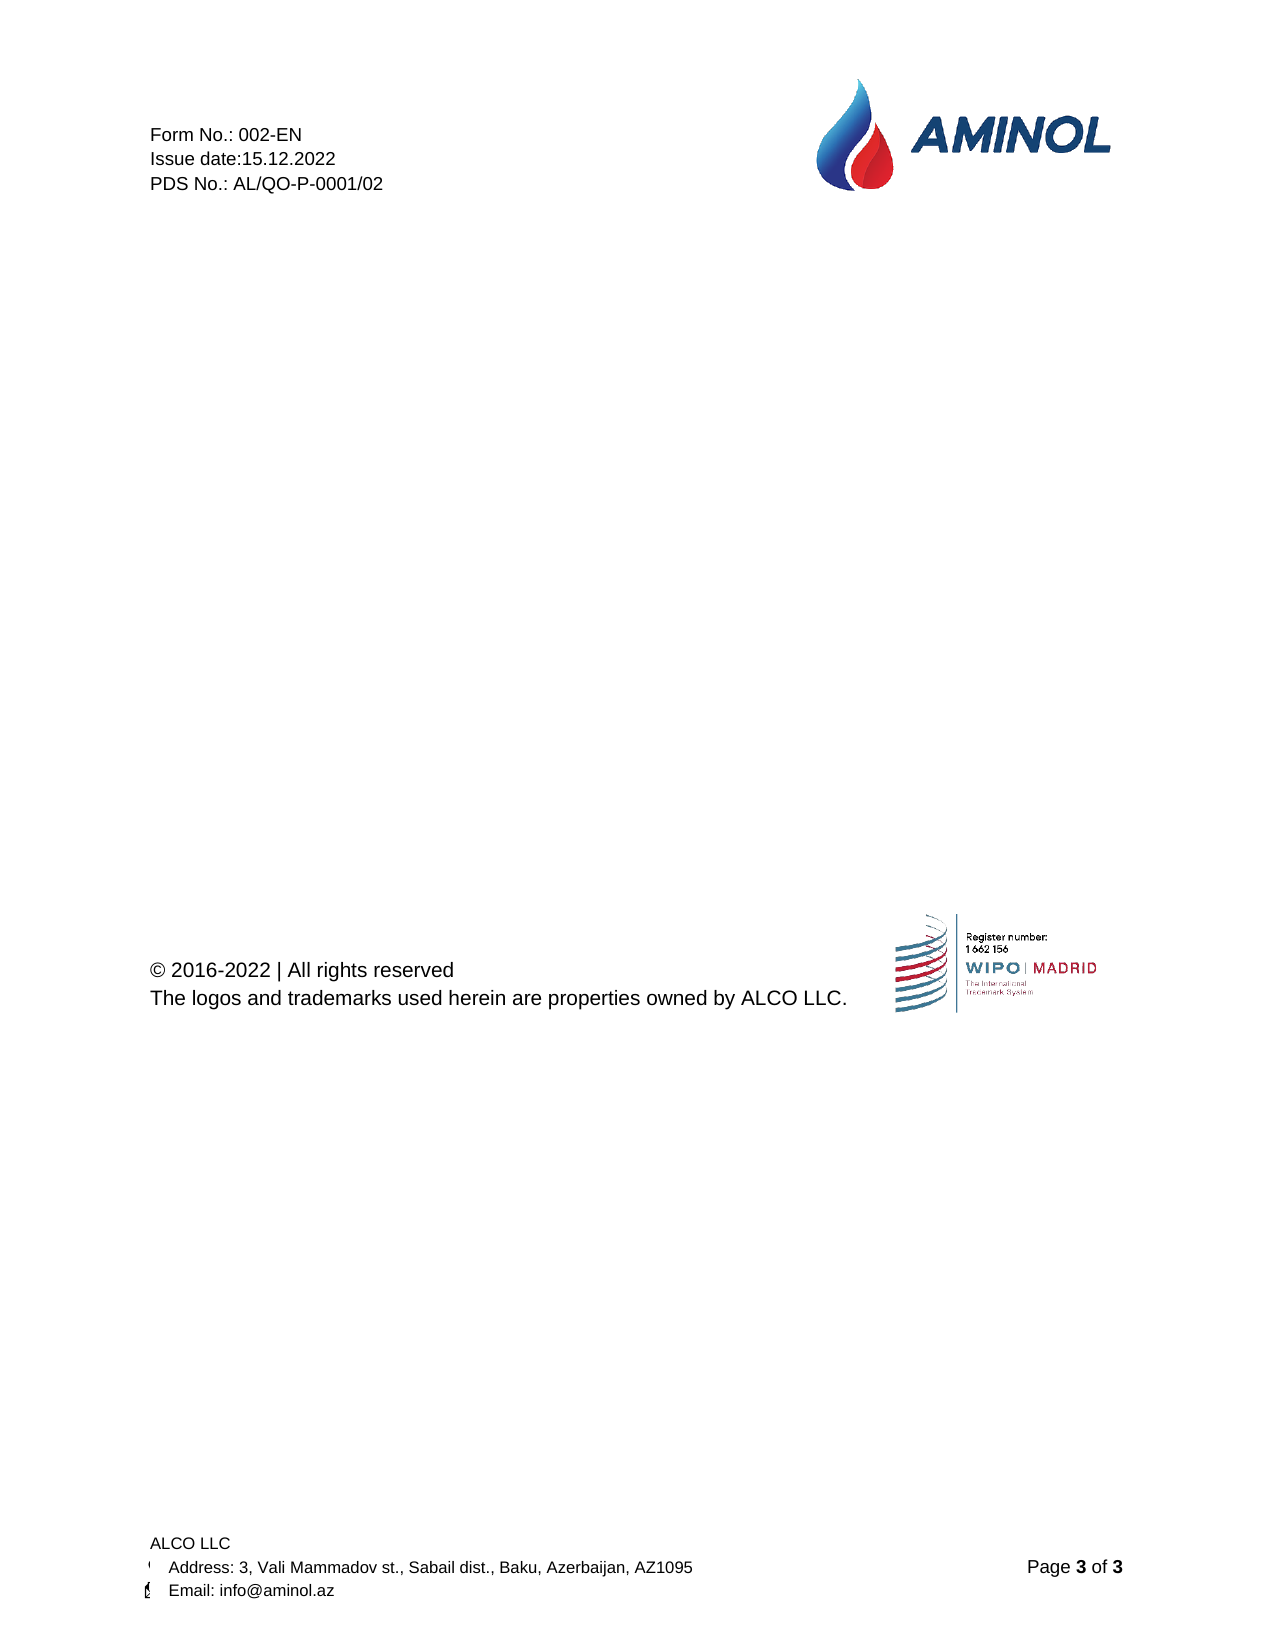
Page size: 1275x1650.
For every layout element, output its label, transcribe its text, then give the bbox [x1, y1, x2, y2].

picture [143, 1580, 150, 1599]
text The logos and trademarks used herein are properties owned by ALCO LLC. [150, 986, 865, 1010]
picture [865, 882, 1125, 1045]
text © 2016-2022 | All rights reserved [150, 958, 865, 982]
picture [142, 1556, 150, 1579]
picture [806, 74, 1125, 198]
